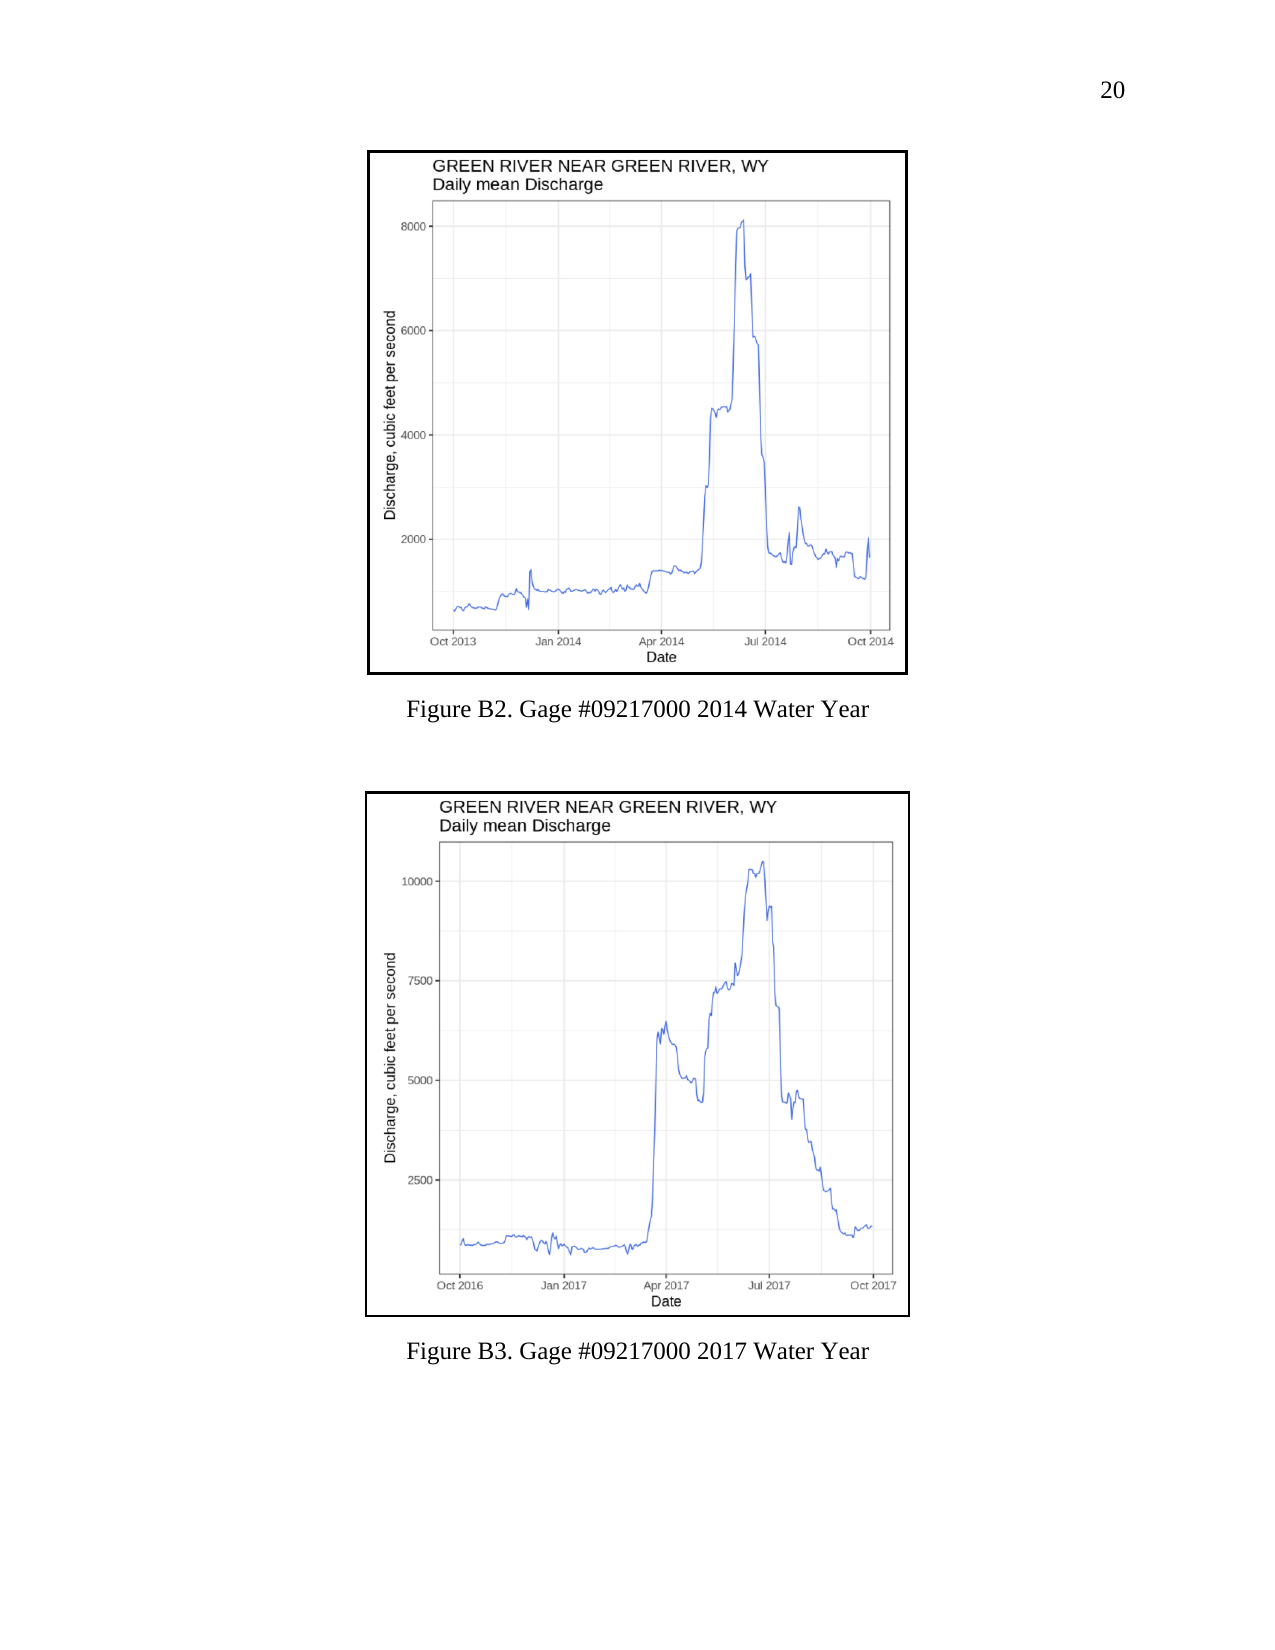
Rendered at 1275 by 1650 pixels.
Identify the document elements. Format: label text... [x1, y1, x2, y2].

picture [370, 153, 905, 672]
text Figure B3. Gage #09217000 2017 Water Year [150, 1336, 1125, 1365]
picture [367, 794, 908, 1315]
text Figure B2. Gage #09217000 2014 Water Year [150, 694, 1125, 723]
